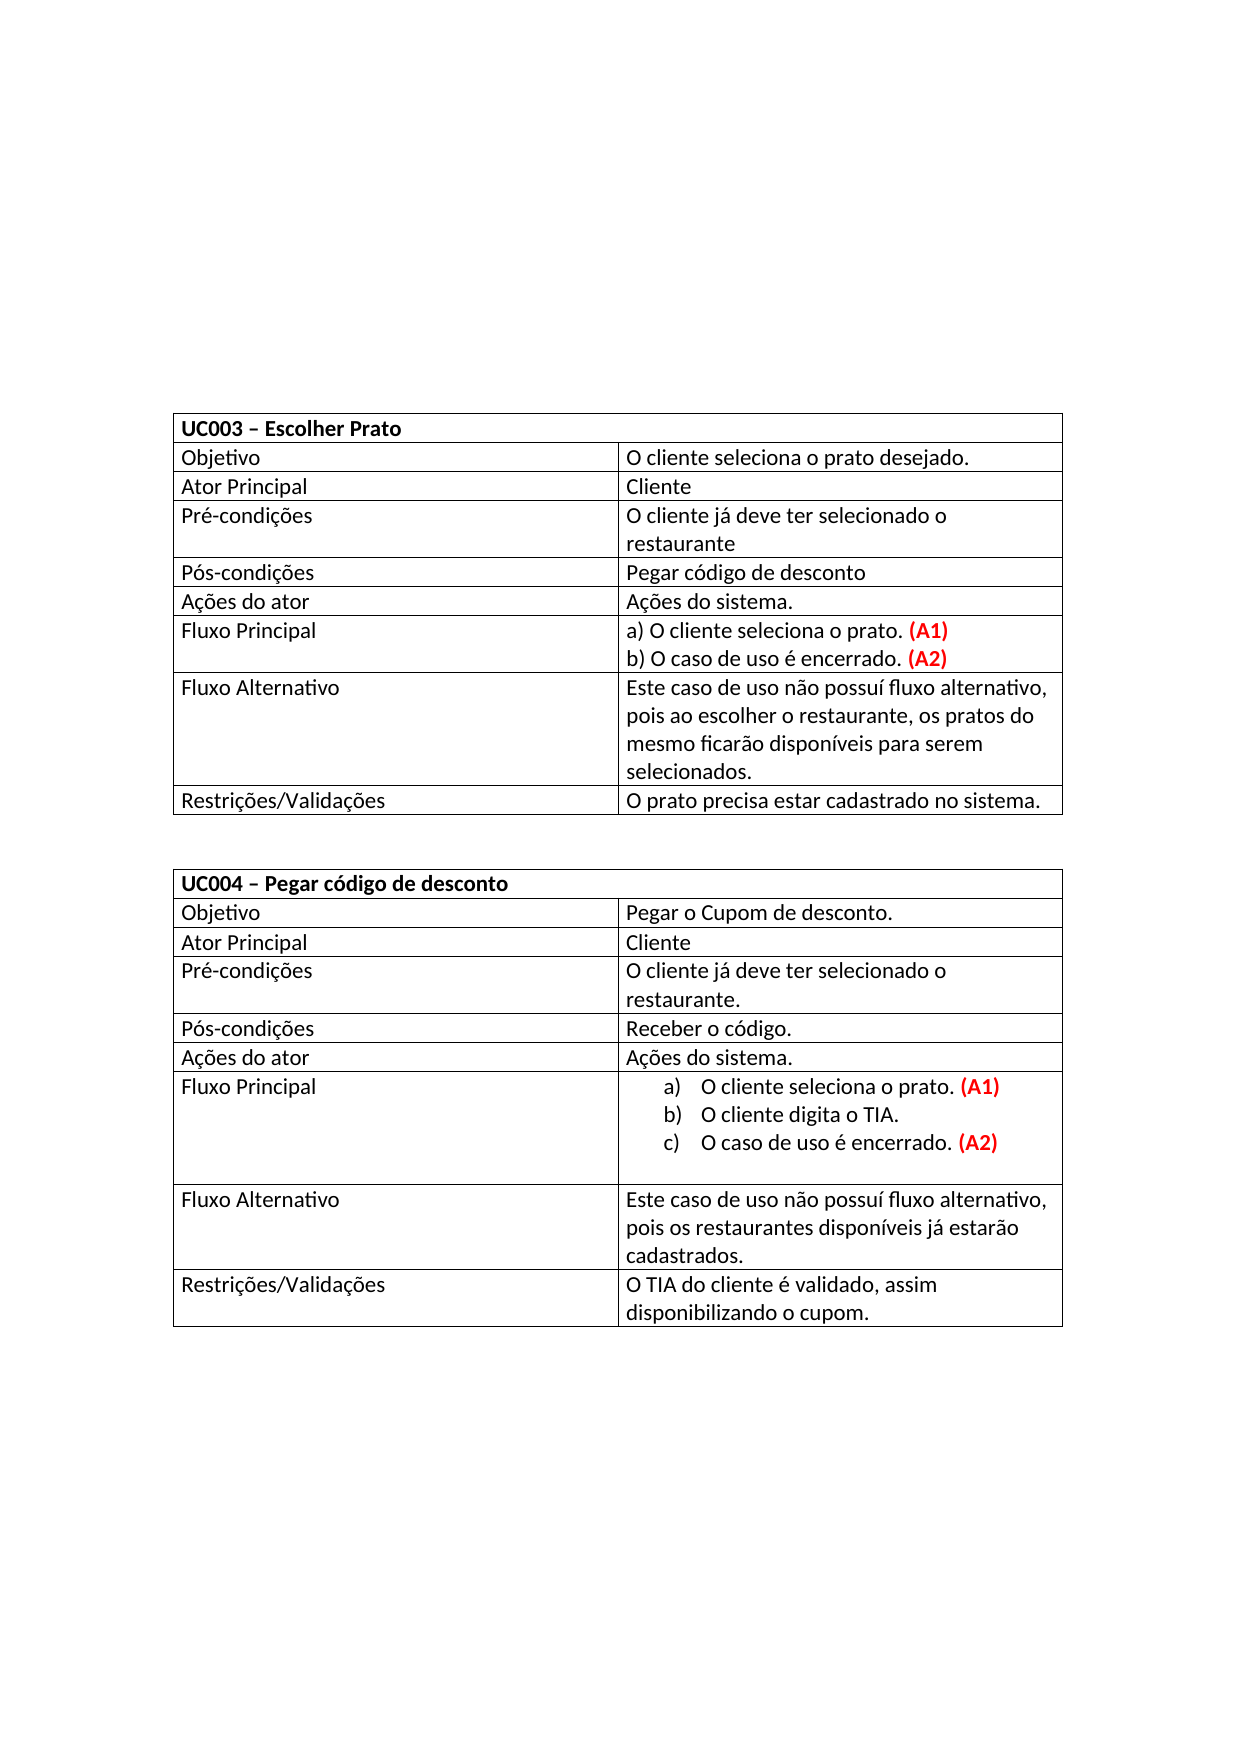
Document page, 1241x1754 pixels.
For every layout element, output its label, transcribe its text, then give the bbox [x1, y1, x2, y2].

table_cell Pegar o Cupom de desconto. [619, 899, 1062, 927]
table_header UC003 – Escolher Prato [174, 414, 1062, 442]
table_cell Pós-condições [174, 558, 618, 586]
table_cell Fluxo Principal [174, 1072, 618, 1184]
table_cell Restrições/Validações [174, 786, 618, 814]
table_cell Ações do ator [174, 587, 618, 615]
table_cell Pré-condições [174, 957, 618, 1013]
table_header UC004 – Pegar código de desconto [174, 870, 1062, 897]
table_cell Fluxo Principal [174, 616, 618, 672]
table_cell Fluxo Alternativo [174, 1185, 618, 1269]
table_cell O cliente seleciona o prato desejado. [619, 443, 1062, 471]
table_cell O cliente já deve ter selecionado o restaurante. [619, 957, 1062, 1013]
table_cell O TIA do cliente é validado, assim disponibilizando o cupom. [619, 1270, 1062, 1326]
table_cell Ator Principal [174, 472, 618, 500]
table_cell Objetivo [174, 443, 618, 471]
table_cell O cliente já deve ter selecionado o restaurante [619, 501, 1062, 557]
table_cell Este caso de uso não possuí fluxo alternativo, pois ao escolher o restaurante, os pratos do mesmo ficarão disponíveis para serem selecionados. [619, 673, 1062, 785]
table_cell O cliente seleciona o prato. (A1) O cliente digita o TIA. O caso de uso é encerrado. (A2) [619, 1072, 1062, 1184]
table_cell Pós-condições [174, 1014, 618, 1042]
table_cell O prato precisa estar cadastrado no sistema. [619, 786, 1062, 814]
table_cell Fluxo Alternativo [174, 673, 618, 785]
table_cell Cliente [619, 472, 1062, 500]
table_cell Receber o código. [619, 1014, 1062, 1042]
table_cell Objetivo [174, 899, 618, 927]
table_cell Ações do sistema. [619, 587, 1062, 615]
table_cell Pegar código de desconto [619, 558, 1062, 586]
table_cell Cliente [619, 928, 1062, 956]
table_cell Este caso de uso não possuí fluxo alternativo, pois os restaurantes disponíveis já estarão cadastrados. [619, 1185, 1062, 1269]
table_cell a) O cliente seleciona o prato. (A1) b) O caso de uso é encerrado. (A2) [619, 616, 1062, 672]
table_cell Ator Principal [174, 928, 618, 956]
table_cell Ações do ator [174, 1043, 618, 1071]
table_cell Restrições/Validações [174, 1270, 618, 1326]
table_cell Pré-condições [174, 501, 618, 557]
table_cell Ações do sistema. [619, 1043, 1062, 1071]
